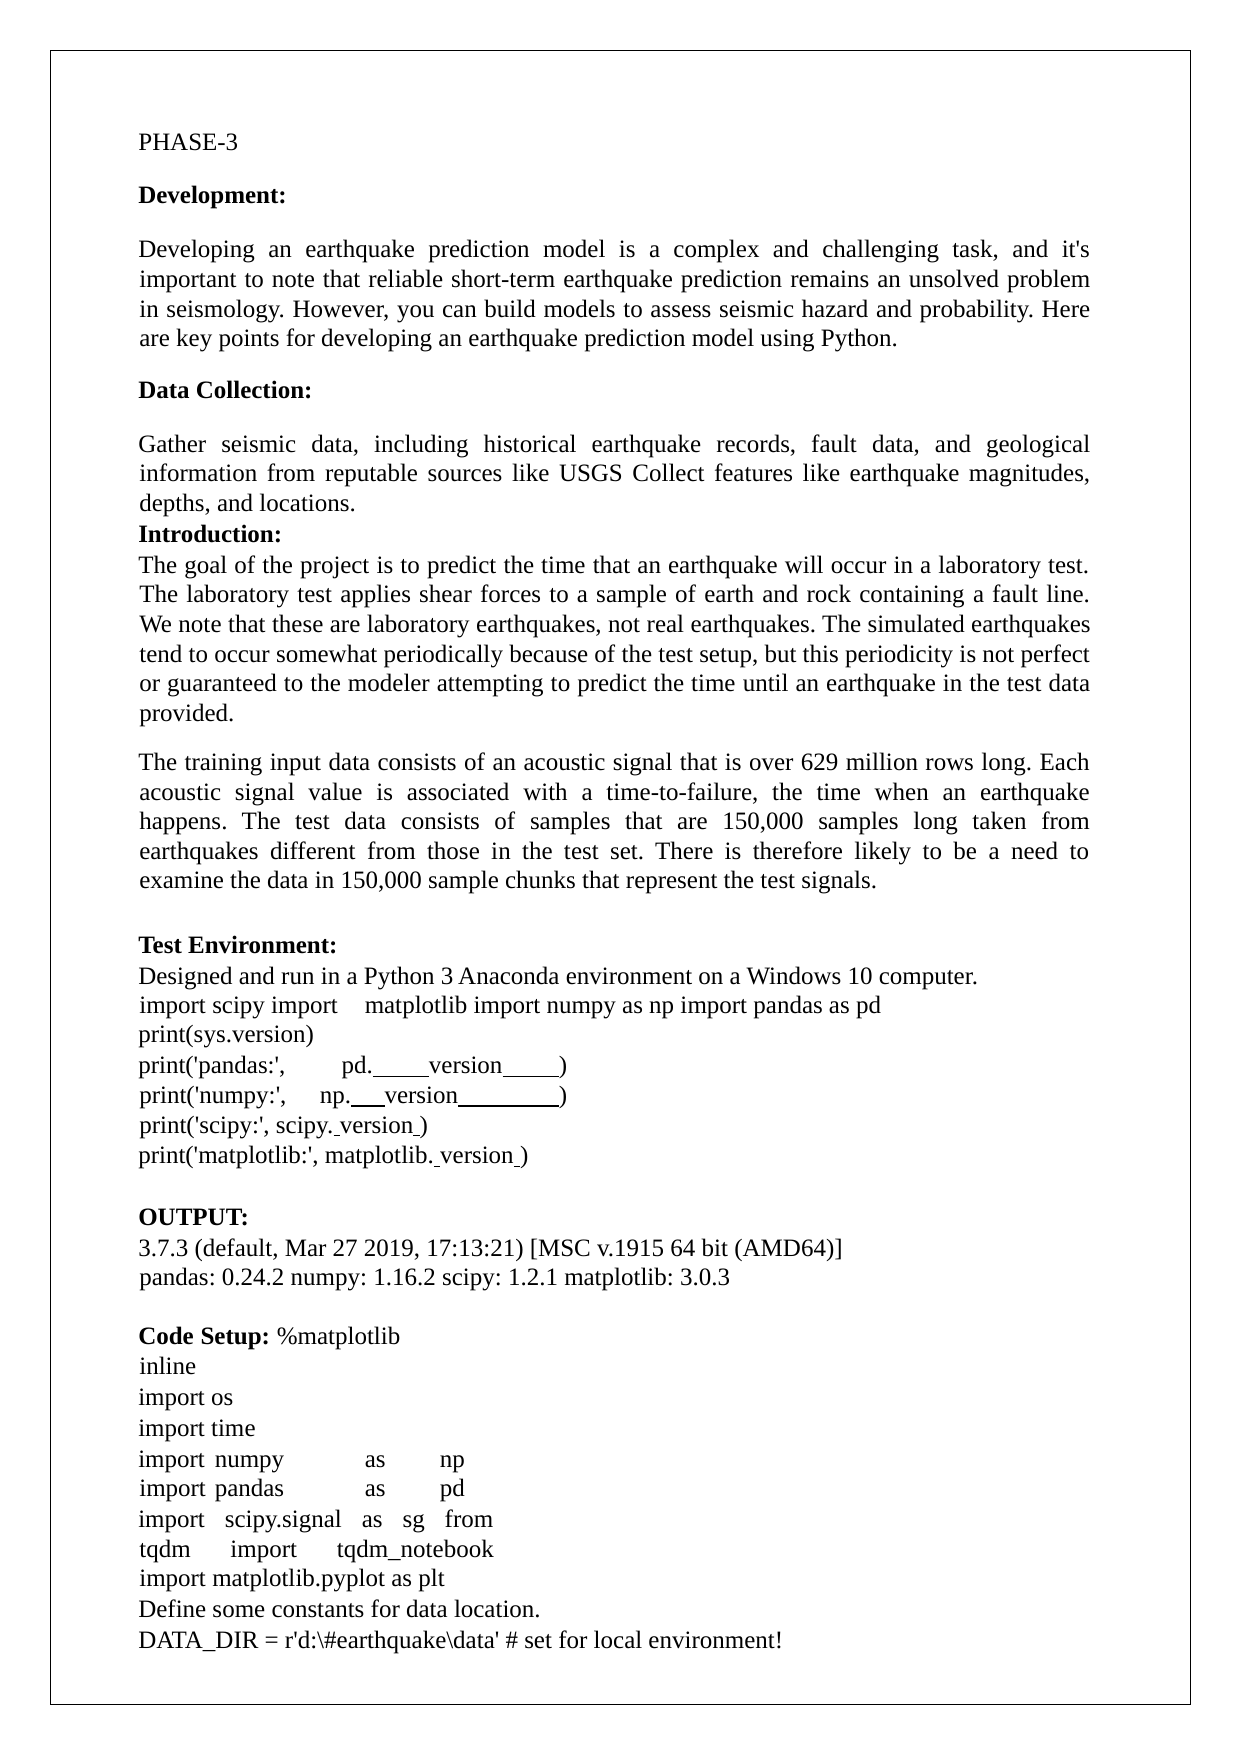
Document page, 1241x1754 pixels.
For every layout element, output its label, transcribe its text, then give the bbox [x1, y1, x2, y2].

text print('pandas:', pd. version ) print('numpy:', np. version ) print('scipy:', scipy. version ) [138, 1051, 567, 1138]
text import scipy.signal as sg from tqdm import tqdm_notebook import matplotlib.pyplot as plt [138, 1504, 494, 1592]
text Introduction: [138, 519, 1103, 548]
text DATA_DIR = r'd:\#earthquake\data' # set for local environment! [138, 1625, 1091, 1654]
text Data Collection: [138, 375, 1103, 403]
text import numpy as np import pandas as pd [138, 1444, 475, 1502]
text Define some constants for data location. [138, 1594, 1091, 1623]
text Code Setup: %matplotlib inline [138, 1321, 400, 1379]
text import os [138, 1382, 1091, 1411]
text Development: [138, 181, 1103, 209]
text The training input data consists of an acoustic signal that is over 629 million rows long. Each acoustic signal value is associated with a time-to-failure, the time when an earthquake happens. The test data consists of samples that are 150,000 samples long taken from earthquakes different from those in the test set. There is therefore likely to be a need to examine the data in 150,000 sample chunks that represent the test signals. [138, 747, 1091, 894]
text Gather seismic data, including historical earthquake records, fault data, and geological information from reputable sources like USGS Collect features like earthquake magnitudes, depths, and locations. [138, 429, 1091, 517]
text The goal of the project is to predict the time that an earthquake will occur in a laboratory test. The laboratory test applies shear forces to a sample of earth and rock containing a fault line. We note that these are laboratory earthquakes, not real earthquakes. The simulated earthquakes tend to occur somewhat periodically because of the test setup, but this periodicity is not perfect or guaranteed to the modeler attempting to predict the time until an earthquake in the test data provided. [138, 550, 1091, 727]
text Developing an earthquake prediction model is a complex and challenging task, and it's important to note that reliable short-term earthquake prediction remains an unsolved problem in seismology. However, you can build models to assess seismic hazard and probability. Here are key points for developing an earthquake prediction model using Python. [138, 234, 1091, 352]
text Test Environment: [138, 930, 1103, 959]
text 3.7.3 (default, Mar 27 2019, 17:13:21) [MSC v.1915 64 bit (AMD64)] pandas: 0.24.2 numpy: 1.16.2 scipy: 1.2.1 matplotlib: 3.0.3 [138, 1233, 844, 1291]
text print(sys.version) [138, 1019, 1091, 1048]
text PHASE-3 [138, 127, 1091, 156]
text import time [138, 1413, 1091, 1441]
text Designed and run in a Python 3 Anaconda environment on a Windows 10 computer. import scipy import matplotlib import numpy as np import pandas as pd [138, 961, 983, 1019]
text OUTPUT: [138, 1202, 1103, 1231]
text print('matplotlib:', matplotlib. version ) [138, 1141, 1091, 1169]
